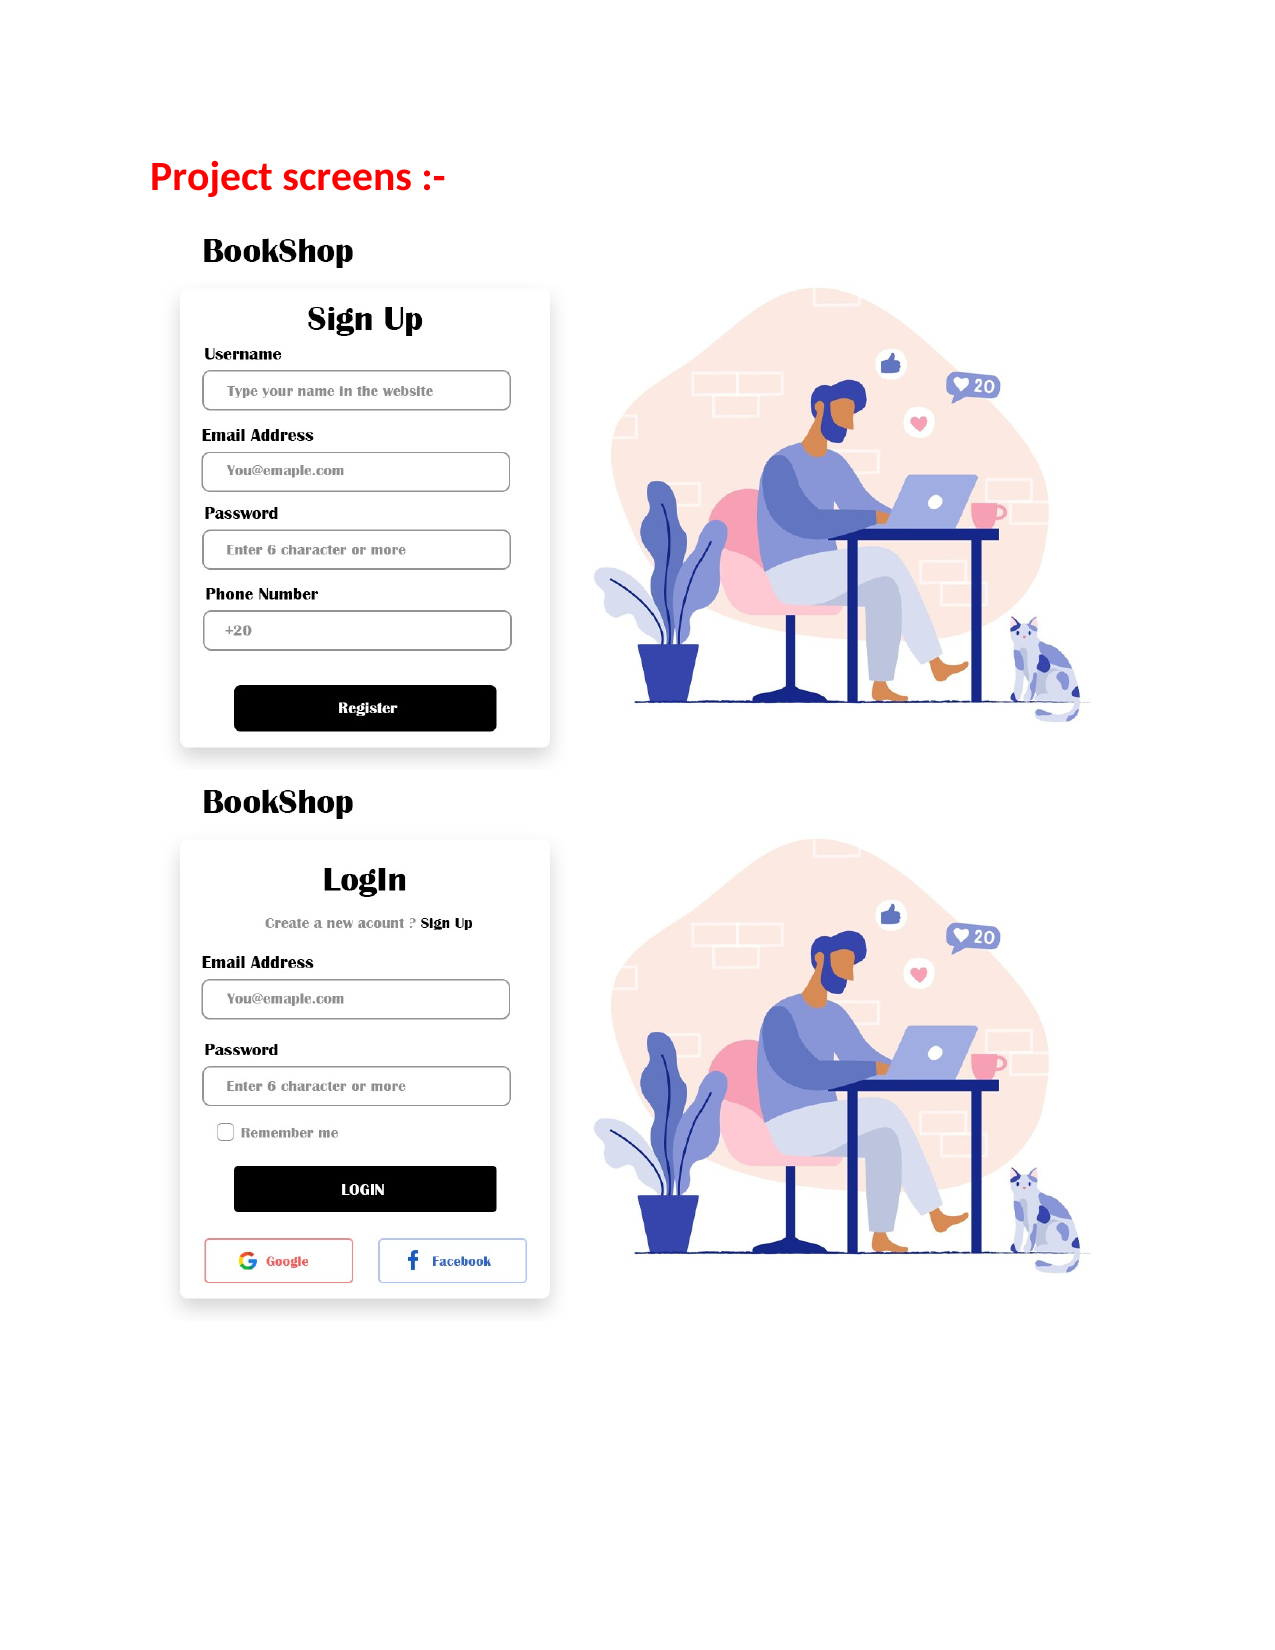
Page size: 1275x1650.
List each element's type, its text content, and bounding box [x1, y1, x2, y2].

picture [150, 772, 1125, 1321]
text Project screens :- [150, 150, 1125, 201]
picture [150, 221, 1125, 770]
